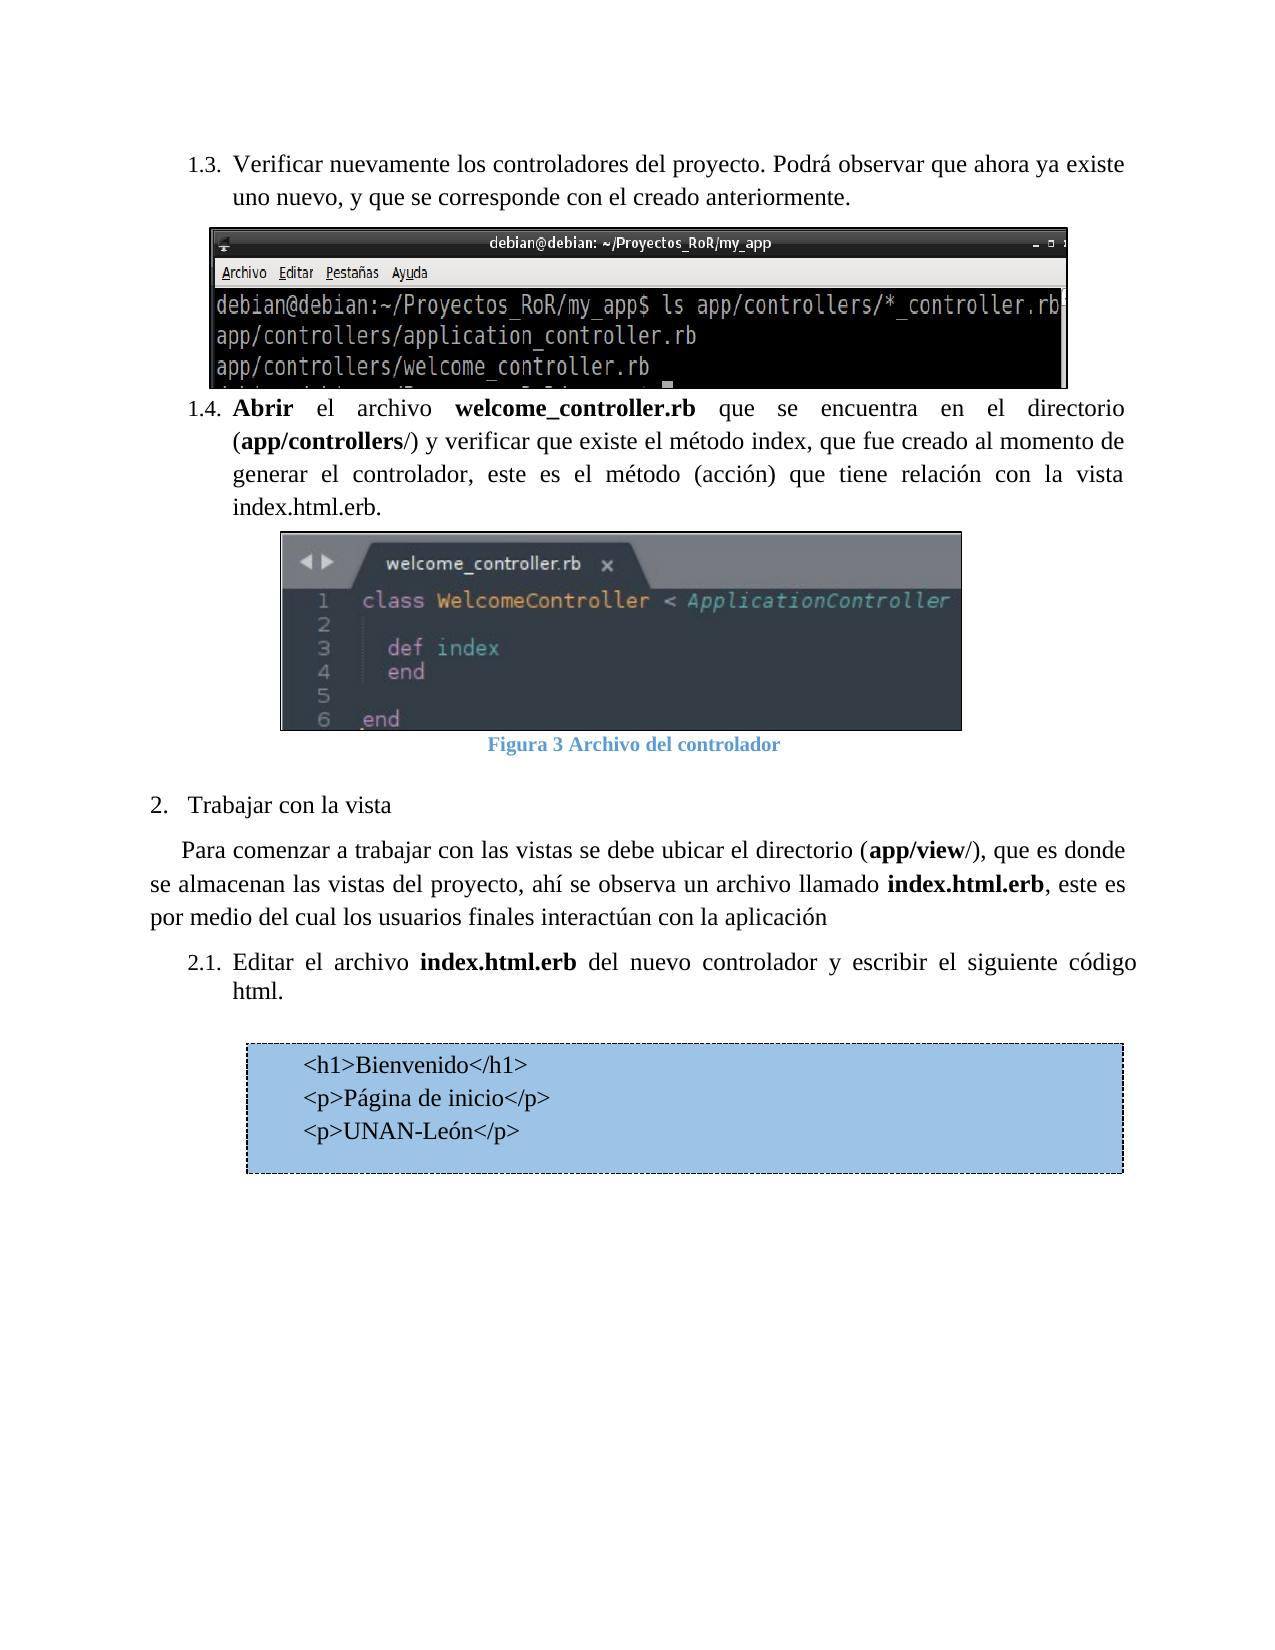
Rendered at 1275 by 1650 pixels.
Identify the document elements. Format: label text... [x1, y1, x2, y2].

text Figura 3 Archivo del controlador [144, 732, 1124, 756]
text Para comenzar a trabajar con las vistas se debe ubicar el directorio (app/view/), que es donde se almacenan las vistas del proyecto, ahí se observa un archivo llamado index.html.erb, este es por medio del cual los usuarios finales interactúan con la aplicación [150, 836, 1126, 930]
list Trabajar con la vista [150, 790, 1137, 819]
list Editar el archivo index.html.erb del nuevo controlador y escribir el siguiente código html. [187, 947, 1137, 1005]
list Verificar nuevamente los controladores del proyecto. Podrá observar que ahora ya existe uno nuevo, y que se corresponde con el creado anteriormente. [187, 149, 1125, 211]
list Abrir el archivo welcome_controller.rb que se encuentra en el directorio (app/controllers/) y verificar que existe el método index, que fue creado al momento de generar el controlador, este es el método (acción) que tiene relación con la vista index.html.erb. [187, 224, 1125, 521]
picture [281, 533, 961, 730]
